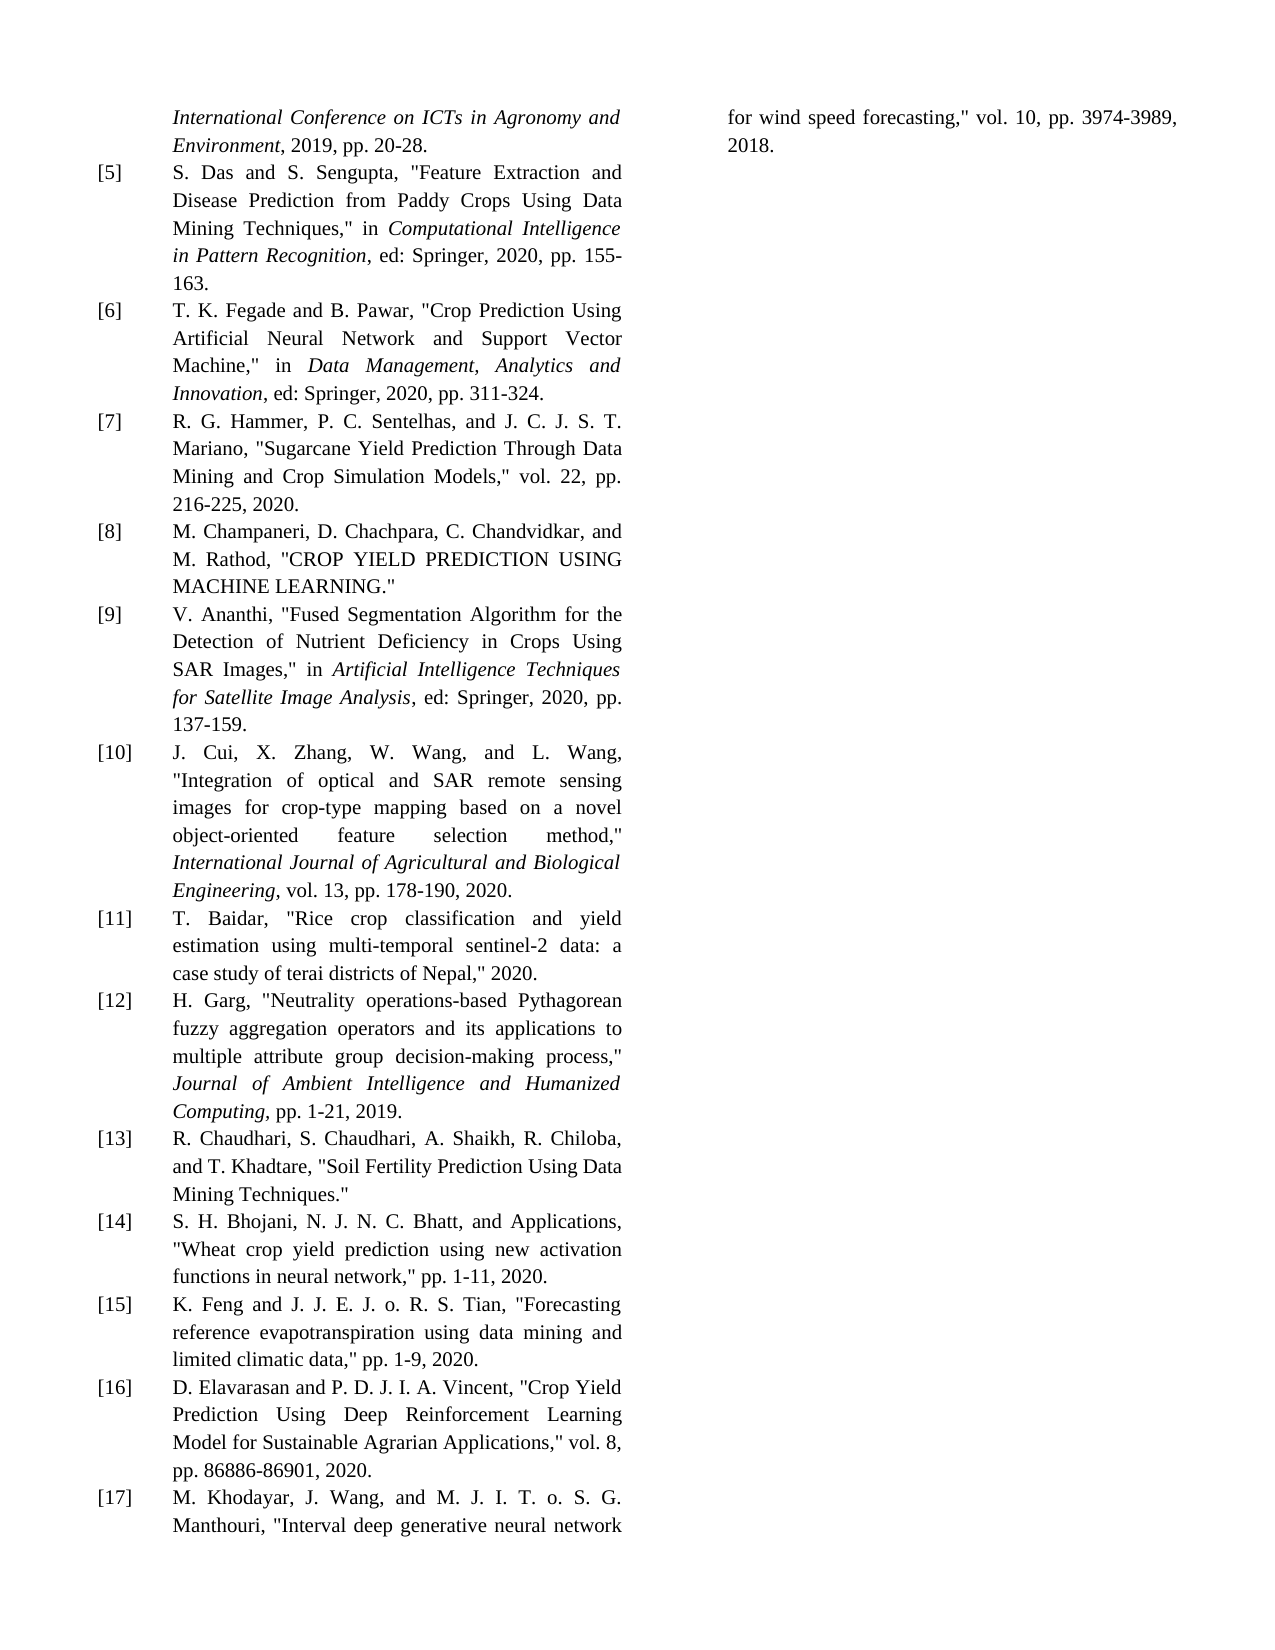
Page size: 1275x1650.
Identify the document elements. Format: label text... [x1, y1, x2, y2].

text [17] M. Khodayar, J. Wang, and M. J. I. T. o. S. G. Manthouri, "Interval deep generative neural network for wind speed forecasting," vol. 10, pp. 3974-3989, 2018. [652, 105, 1177, 157]
text [8] M. Champaneri, D. Chachpara, C. Chandvidkar, and M. Rathod, "CROP YIELD PREDICTION USING MACHINE LEARNING." [97, 519, 622, 598]
text [16] D. Elavarasan and P. D. J. I. A. Vincent, "Crop Yield Prediction Using Deep Reinforcement Learning Model for Sustainable Agrarian Applications," vol. 8, pp. 86886-86901, 2020. [97, 1375, 622, 1482]
text [14] S. H. Bhojani, N. J. N. C. Bhatt, and Applications, "Wheat crop yield prediction using new activation functions in neural network," pp. 1-11, 2020. [97, 1209, 622, 1288]
text [6] T. K. Fegade and B. Pawar, "Crop Prediction Using Artificial Neural Network and Support Vector Machine," in Data Management, Analytics and Innovation, ed: Springer, 2020, pp. 311-324. [97, 298, 622, 405]
text [15] K. Feng and J. J. E. J. o. R. S. Tian, "Forecasting reference evapotranspiration using data mining and limited climatic data," pp. 1-9, 2020. [97, 1292, 622, 1371]
text [13] R. Chaudhari, S. Chaudhari, A. Shaikh, R. Chiloba, and T. Khadtare, "Soil Fertility Prediction Using Data Mining Techniques." [97, 1126, 622, 1206]
text [10] J. Cui, X. Zhang, W. Wang, and L. Wang, "Integration of optical and SAR remote sensing images for crop-type mapping based on a novel object-oriented feature selection method," International Journal of Agricultural and Biological Engineering, vol. 13, pp. 178-190, 2020. [97, 740, 622, 902]
text [5] S. Das and S. Sengupta, "Feature Extraction and Disease Prediction from Paddy Crops Using Data Mining Techniques," in Computational Intelligence in Pattern Recognition, ed: Springer, 2020, pp. 155-163. [97, 160, 622, 295]
text [12] H. Garg, "Neutrality operations-based Pythagorean fuzzy aggregation operators and its applications to multiple attribute group decision-making process," Journal of Ambient Intelligence and Humanized Computing, pp. 1-21, 2019. [97, 988, 622, 1123]
text [17] M. Khodayar, J. Wang, and M. J. I. T. o. S. G. Manthouri, "Interval deep generative neural network for wind speed forecasting," vol. 10, pp. 3974-3989, 2018. [97, 1485, 622, 1537]
text [11] T. Baidar, "Rice crop classification and yield estimation using multi-temporal sentinel-2 data: a case study of terai districts of Nepal," 2020. [97, 906, 622, 985]
text [9] V. Ananthi, "Fused Segmentation Algorithm for the Detection of Nutrient Deficiency in Crops Using SAR Images," in Artificial Intelligence Techniques for Satellite Image Analysis, ed: Springer, 2020, pp. 137-159. [97, 602, 622, 736]
text [7] R. G. Hammer, P. C. Sentelhas, and J. C. J. S. T. Mariano, "Sugarcane Yield Prediction Through Data Mining and Crop Simulation Models," vol. 22, pp. 216-225, 2020. [97, 409, 622, 516]
